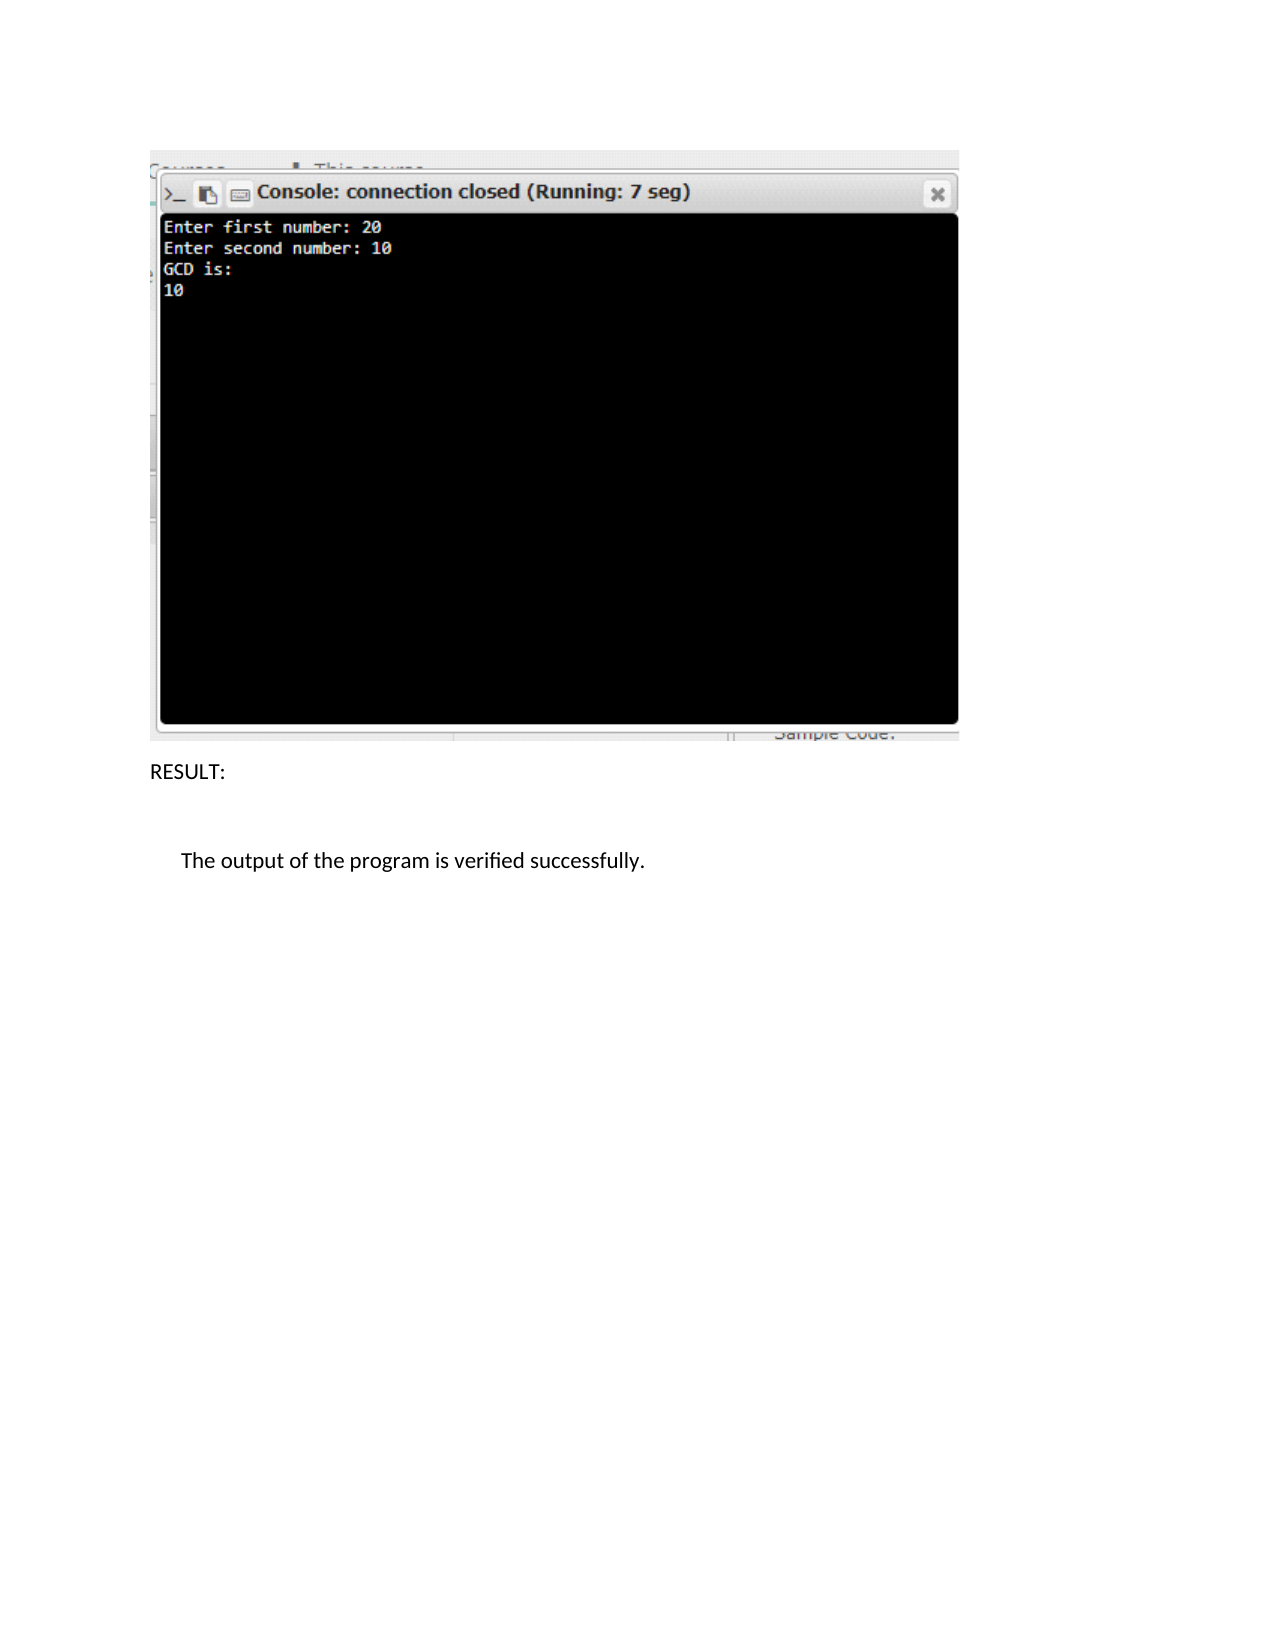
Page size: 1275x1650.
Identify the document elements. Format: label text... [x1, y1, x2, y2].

picture [150, 150, 960, 741]
text The output of the program is verified successfully. [150, 847, 1125, 875]
text RESULT: [150, 757, 1125, 785]
